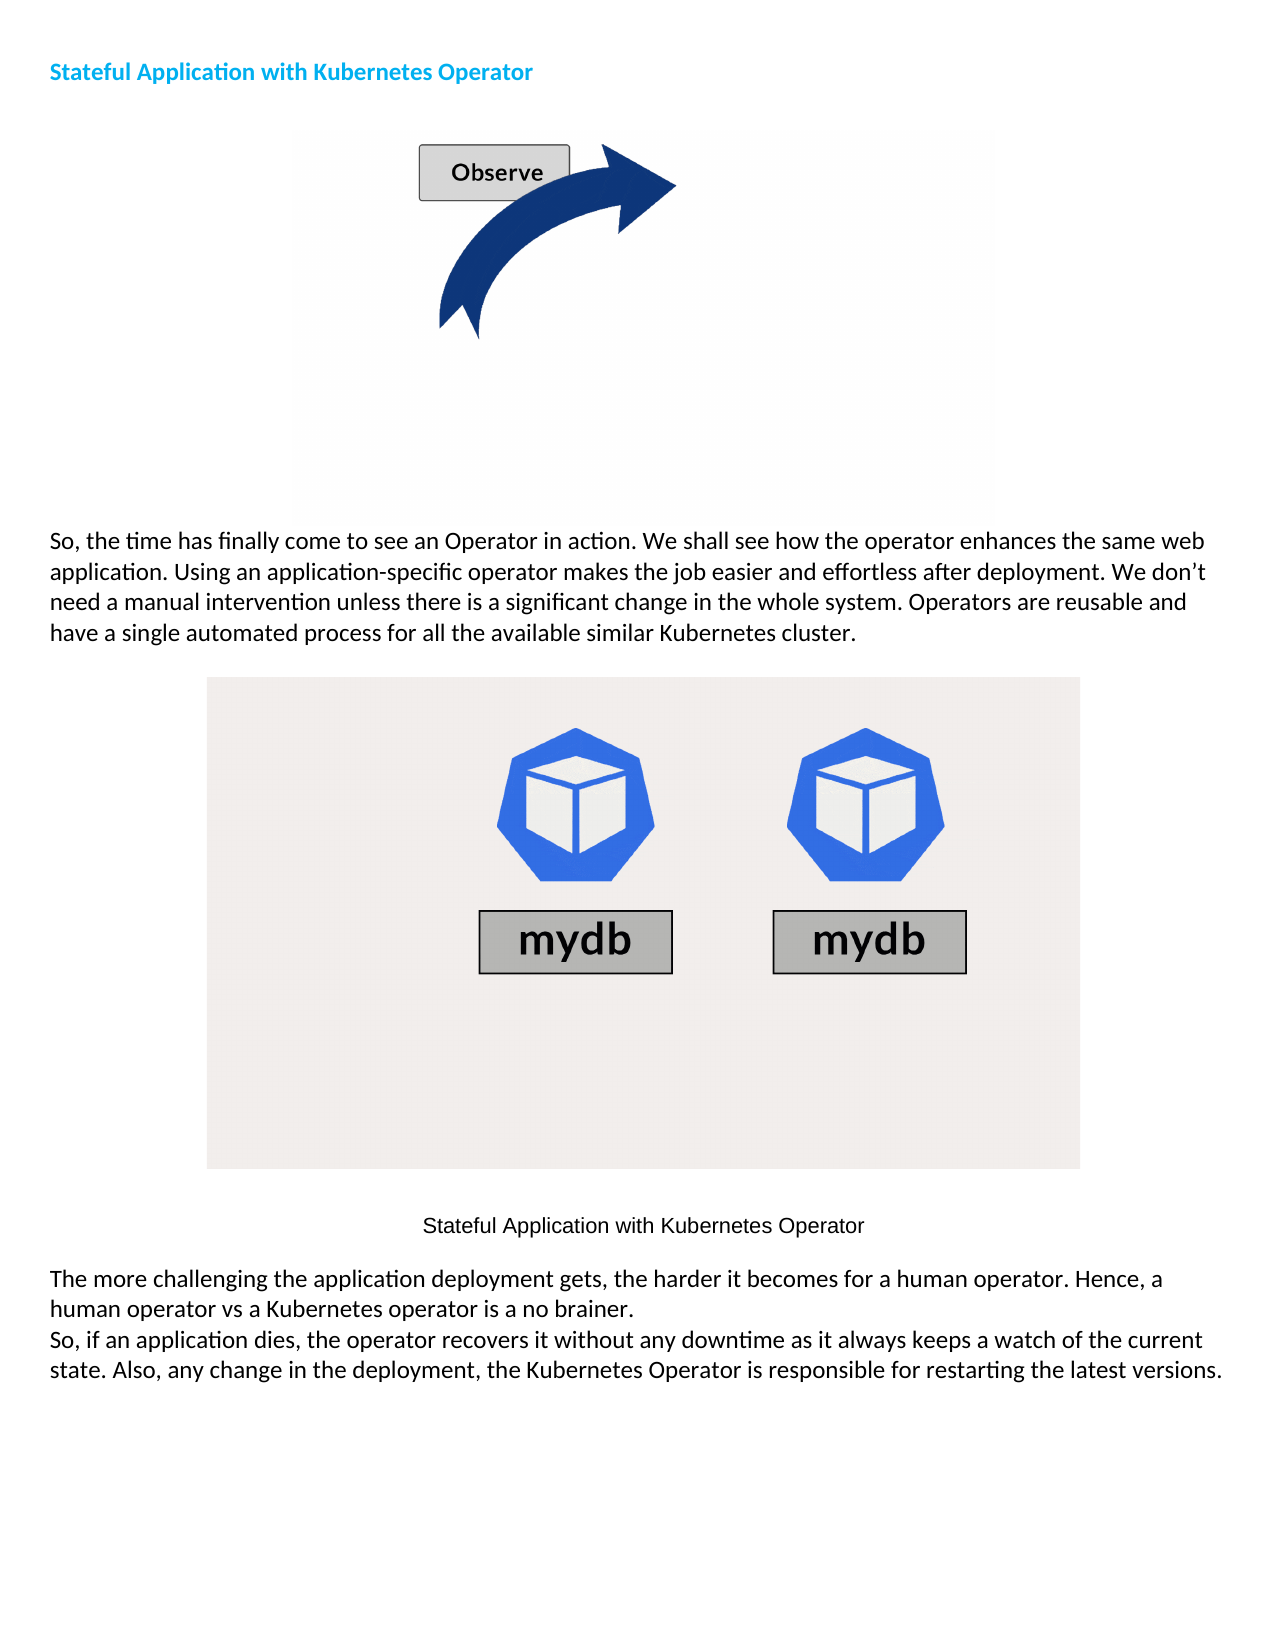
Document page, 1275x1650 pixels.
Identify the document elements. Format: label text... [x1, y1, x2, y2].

picture [206, 677, 1081, 1169]
picture [292, 87, 1237, 526]
text Stateful Application with Kubernetes Operator [49, 56, 1237, 87]
text Stateful Application with Kubernetes Operator [49, 1213, 1237, 1238]
text So, if an application dies, the operator recovers it without any downtime as it always keeps a watch of the current state. Also, any change in the deployment, the Kubernetes Operator is responsible for restarting the latest versions. [49, 1324, 1237, 1385]
text The more challenging the application deployment gets, the harder it becomes for a human operator. Hence, a human operator vs a Kubernetes operator is a no brainer. [49, 1263, 1237, 1324]
text So, the time has finally come to see an Operator in action. We shall see how the operator enhances the same web application. Using an application-specific operator makes the job easier and effortless after deployment. We don’t need a manual intervention unless there is a significant change in the whole system. Operators are reusable and have a single automated process for all the available similar Kubernetes cluster. [49, 525, 1237, 647]
